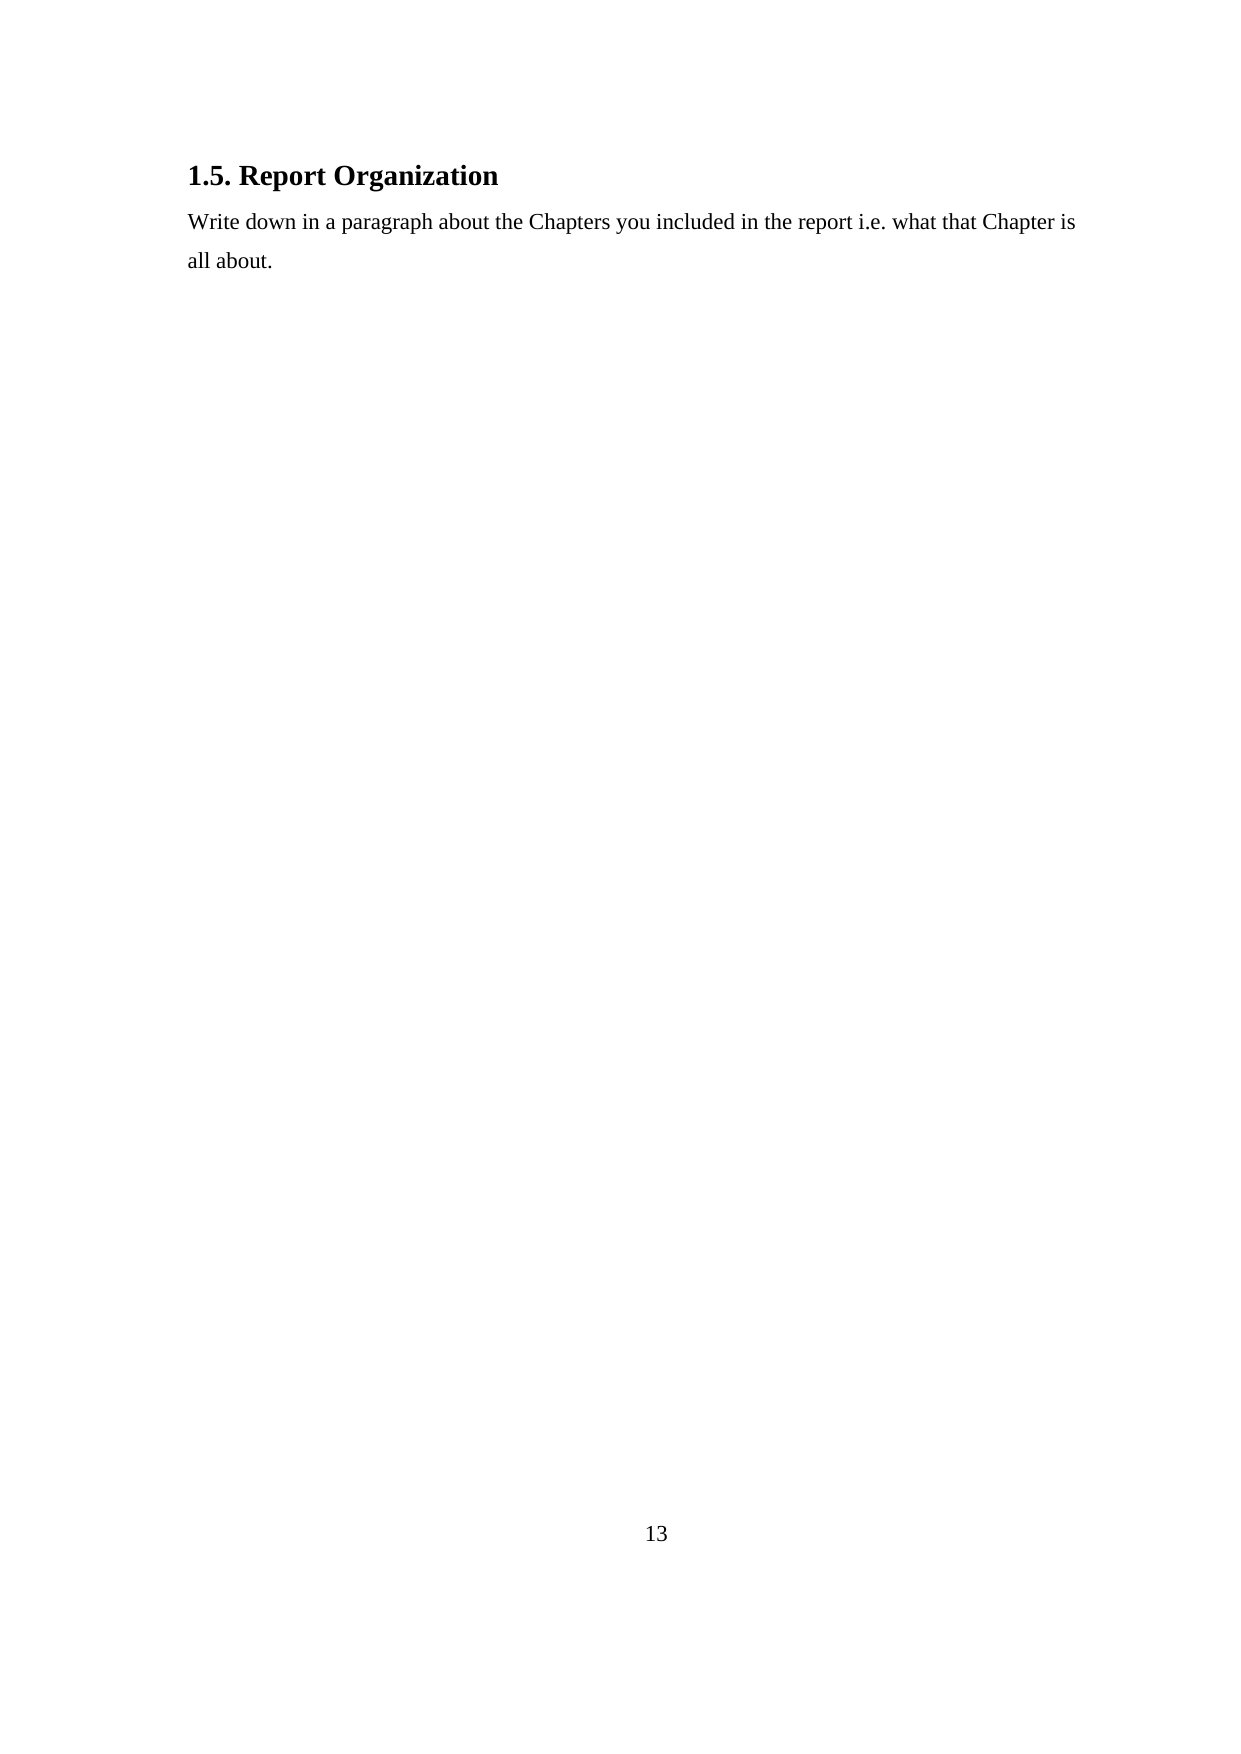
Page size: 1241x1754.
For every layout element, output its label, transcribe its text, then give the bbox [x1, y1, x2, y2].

text Write down in a paragraph about the Chapters you included in the report i.e. what that Chapter is all about. [187, 208, 1090, 274]
subtitle 1.5. Report Organization [187, 158, 1090, 191]
